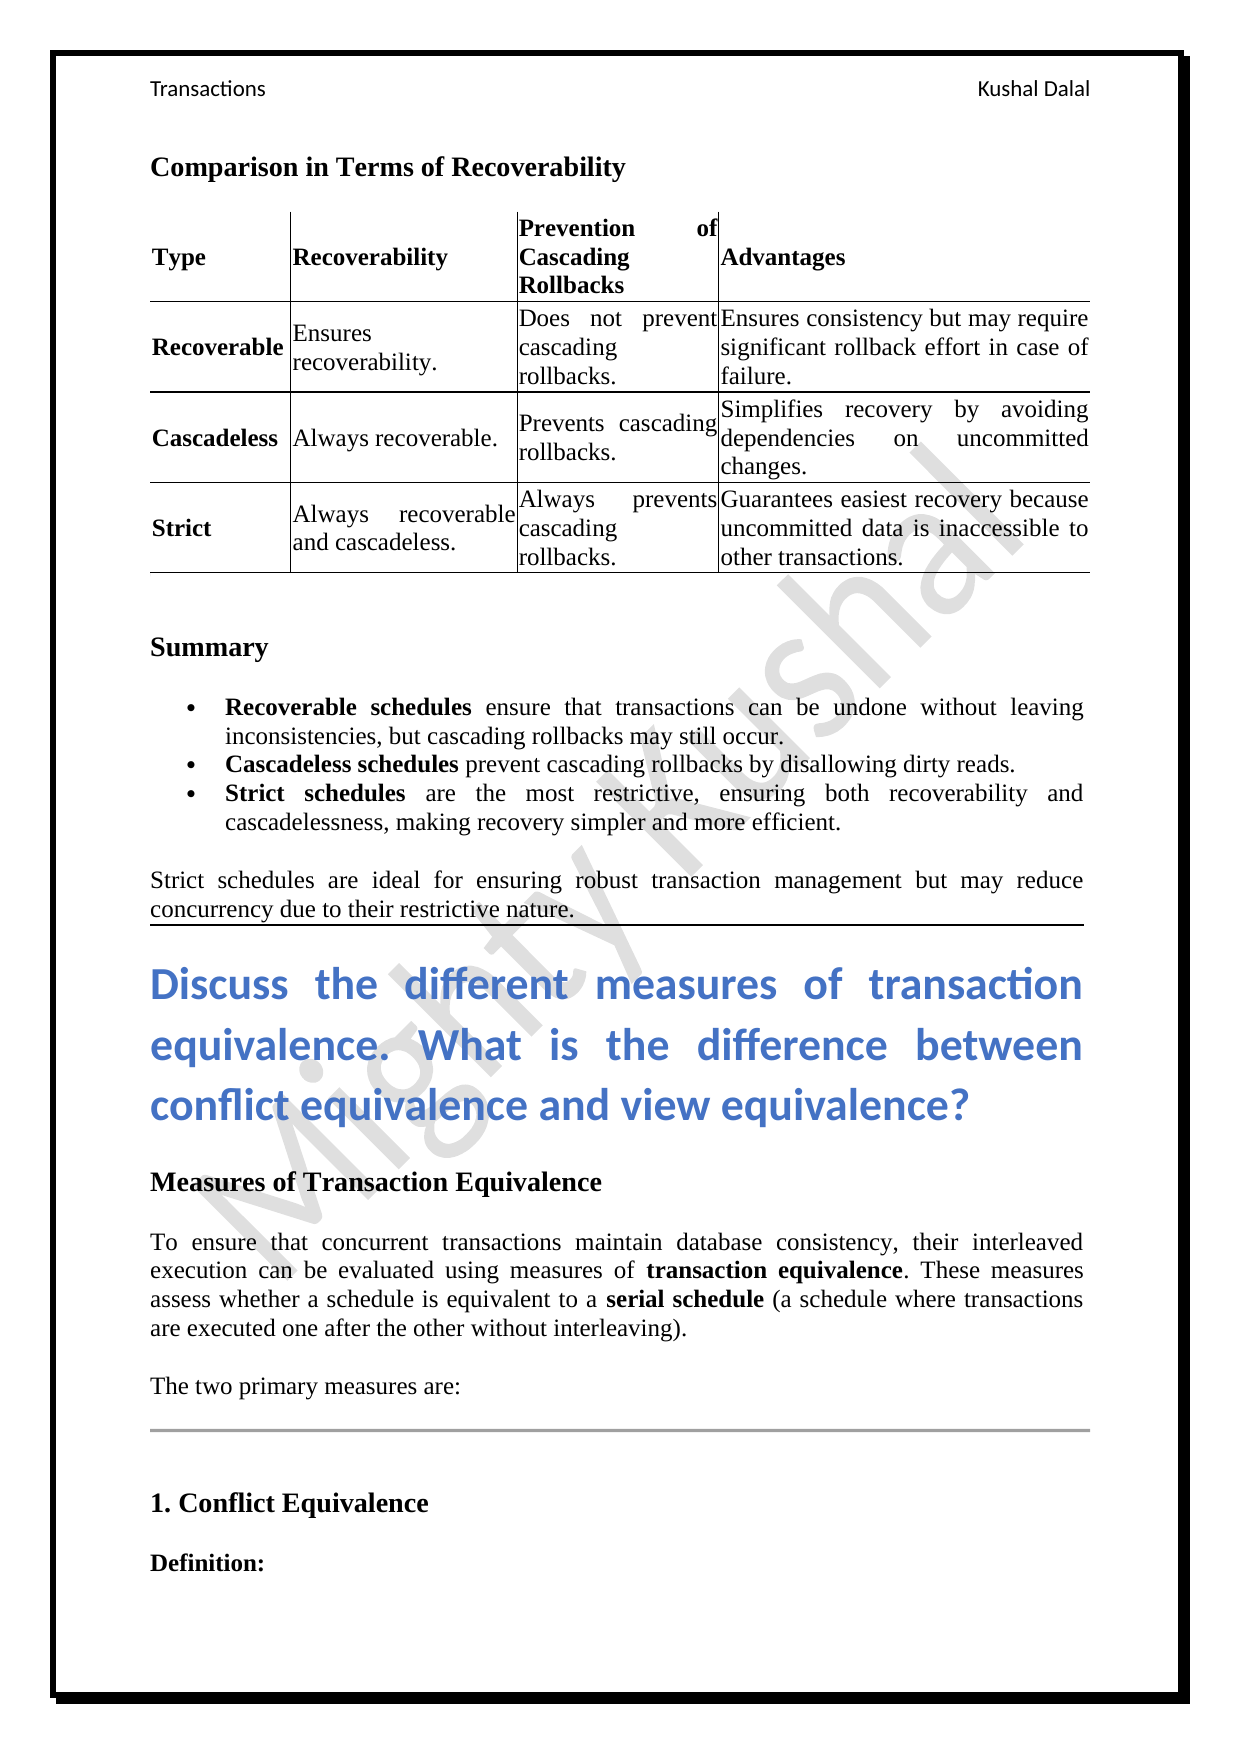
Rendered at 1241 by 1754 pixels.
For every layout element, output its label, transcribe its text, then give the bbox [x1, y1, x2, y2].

table_header Advantages [719, 212, 1090, 301]
table_cell Recoverable [150, 302, 290, 391]
table_cell Guarantees easiest recovery because uncommitted data is inaccessible to other transactions. [719, 483, 1090, 572]
table_cell Ensures recoverability. [291, 302, 517, 391]
table_cell Does not prevent cascading rollbacks. [518, 302, 718, 391]
text The two primary measures are: [150, 1371, 1084, 1400]
table_cell Prevents cascading rollbacks. [518, 393, 718, 482]
text Comparison in Terms of Recoverability [150, 150, 1084, 182]
table_cell Simplifies recovery by avoiding dependencies on uncommitted changes. [719, 393, 1090, 482]
text Discuss the different measures of transaction equivalence. What is the difference between conflict equivalence and view equivalence? [150, 955, 1084, 1132]
table_header Prevention of Cascading Rollbacks [518, 212, 718, 301]
text Summary [150, 630, 1084, 663]
list Strict schedules are the most restrictive, ensuring both recoverability and cascadelessness, making recovery simpler and more efficient. [187, 778, 1084, 836]
table_header Recoverability [291, 212, 517, 301]
table_cell Ensures consistency but may require significant rollback effort in case of failure. [719, 302, 1090, 391]
text To ensure that concurrent transactions maintain database consistency, their interleaved execution can be evaluated using measures of transaction equivalence. These measures assess whether a schedule is equivalent to a serial schedule (a schedule where transactions are executed one after the other without interleaving). [150, 1227, 1084, 1342]
text Definition: [150, 1548, 1084, 1576]
table_header Type [150, 212, 290, 301]
text Measures of Transaction Equivalence [150, 1165, 1084, 1198]
list Recoverable schedules ensure that transactions can be undone without leaving inconsistencies, but cascading rollbacks may still occur. [187, 692, 1084, 749]
text 1. Conflict Equivalence [150, 1486, 1084, 1518]
text Strict schedules are ideal for ensuring robust transaction management but may reduce concurrency due to their restrictive nature. [150, 865, 1084, 924]
list Cascadeless schedules prevent cascading rollbacks by disallowing dirty reads. [187, 749, 1084, 778]
table_cell Always recoverable and cascadeless. [291, 483, 517, 572]
table_cell Always recoverable. [291, 393, 517, 482]
table_cell Always prevents cascading rollbacks. [518, 483, 718, 572]
table_cell Strict [150, 483, 290, 572]
table_cell Cascadeless [150, 393, 290, 482]
